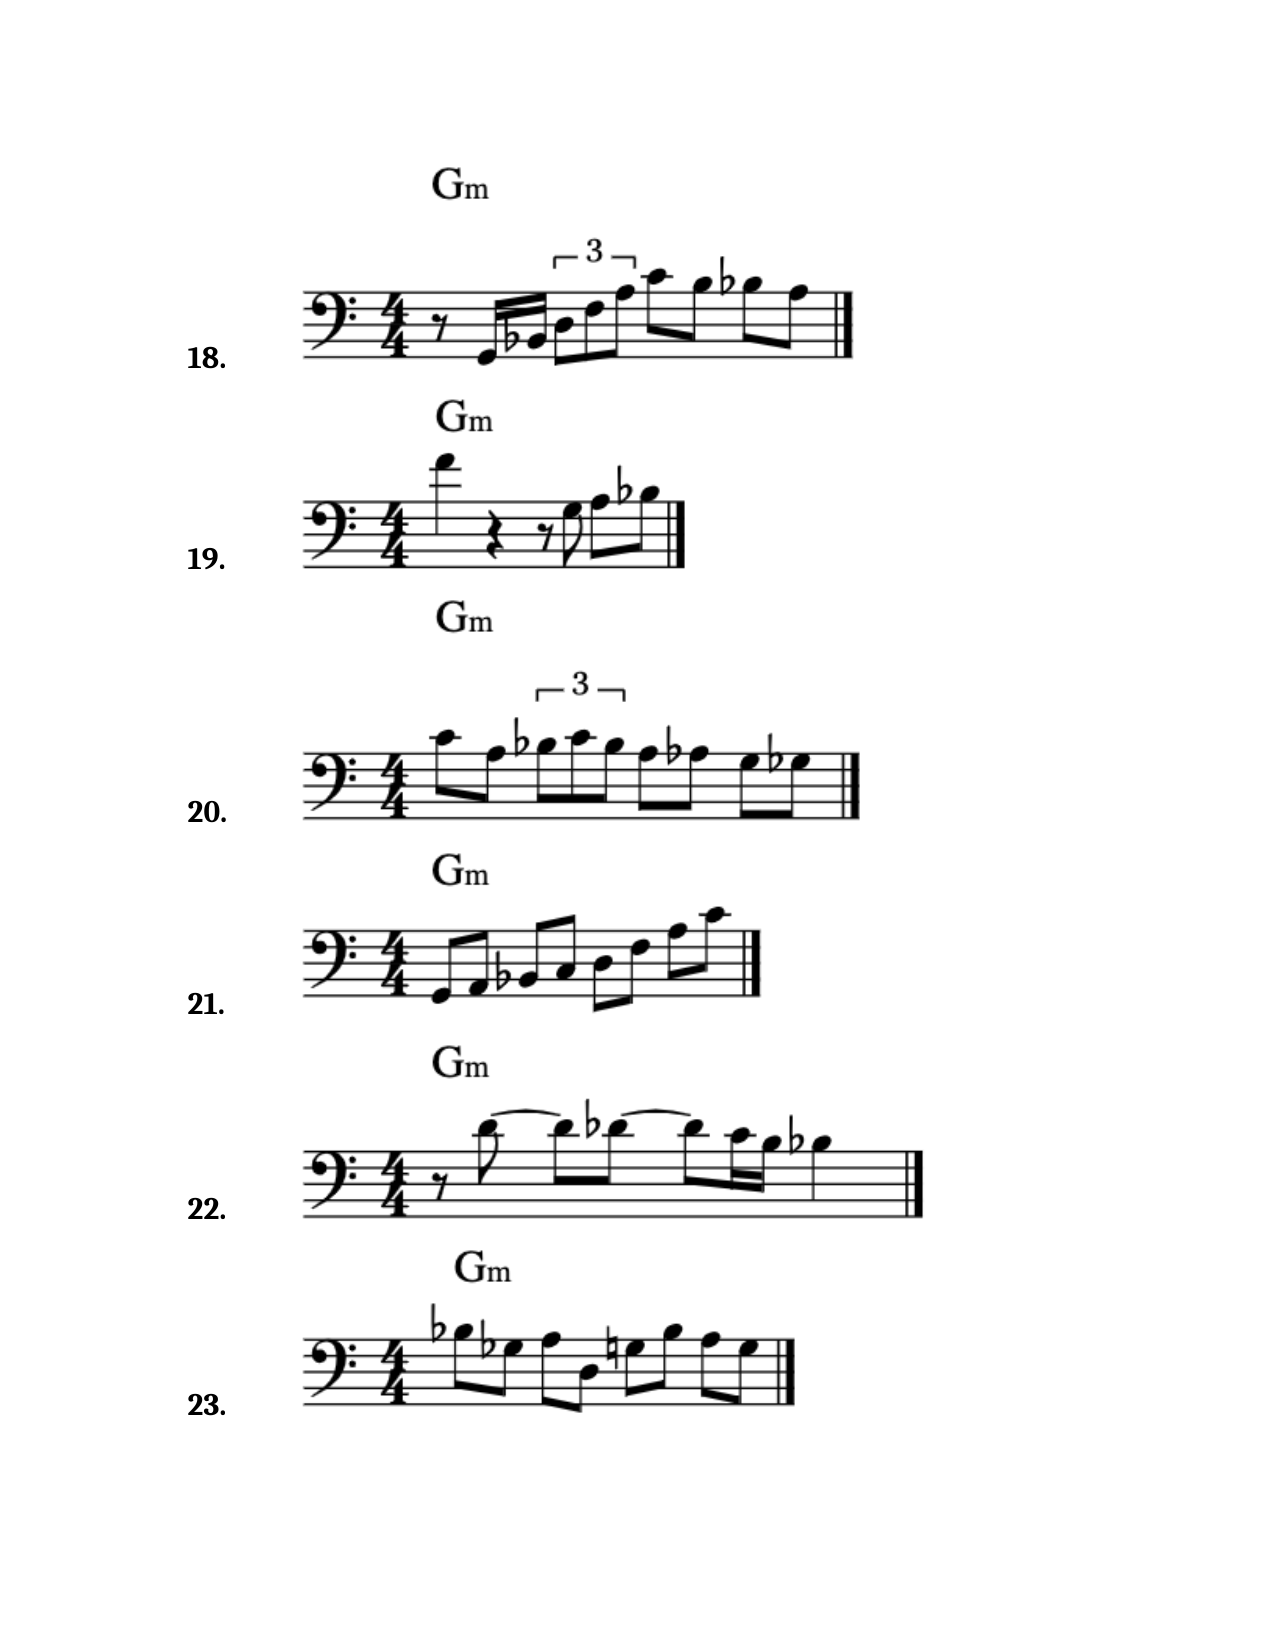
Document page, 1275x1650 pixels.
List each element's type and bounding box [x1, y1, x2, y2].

picture [300, 1027, 926, 1220]
picture [300, 381, 688, 570]
picture [300, 582, 863, 822]
picture [300, 835, 763, 1015]
picture [300, 1232, 798, 1416]
picture [300, 150, 855, 369]
